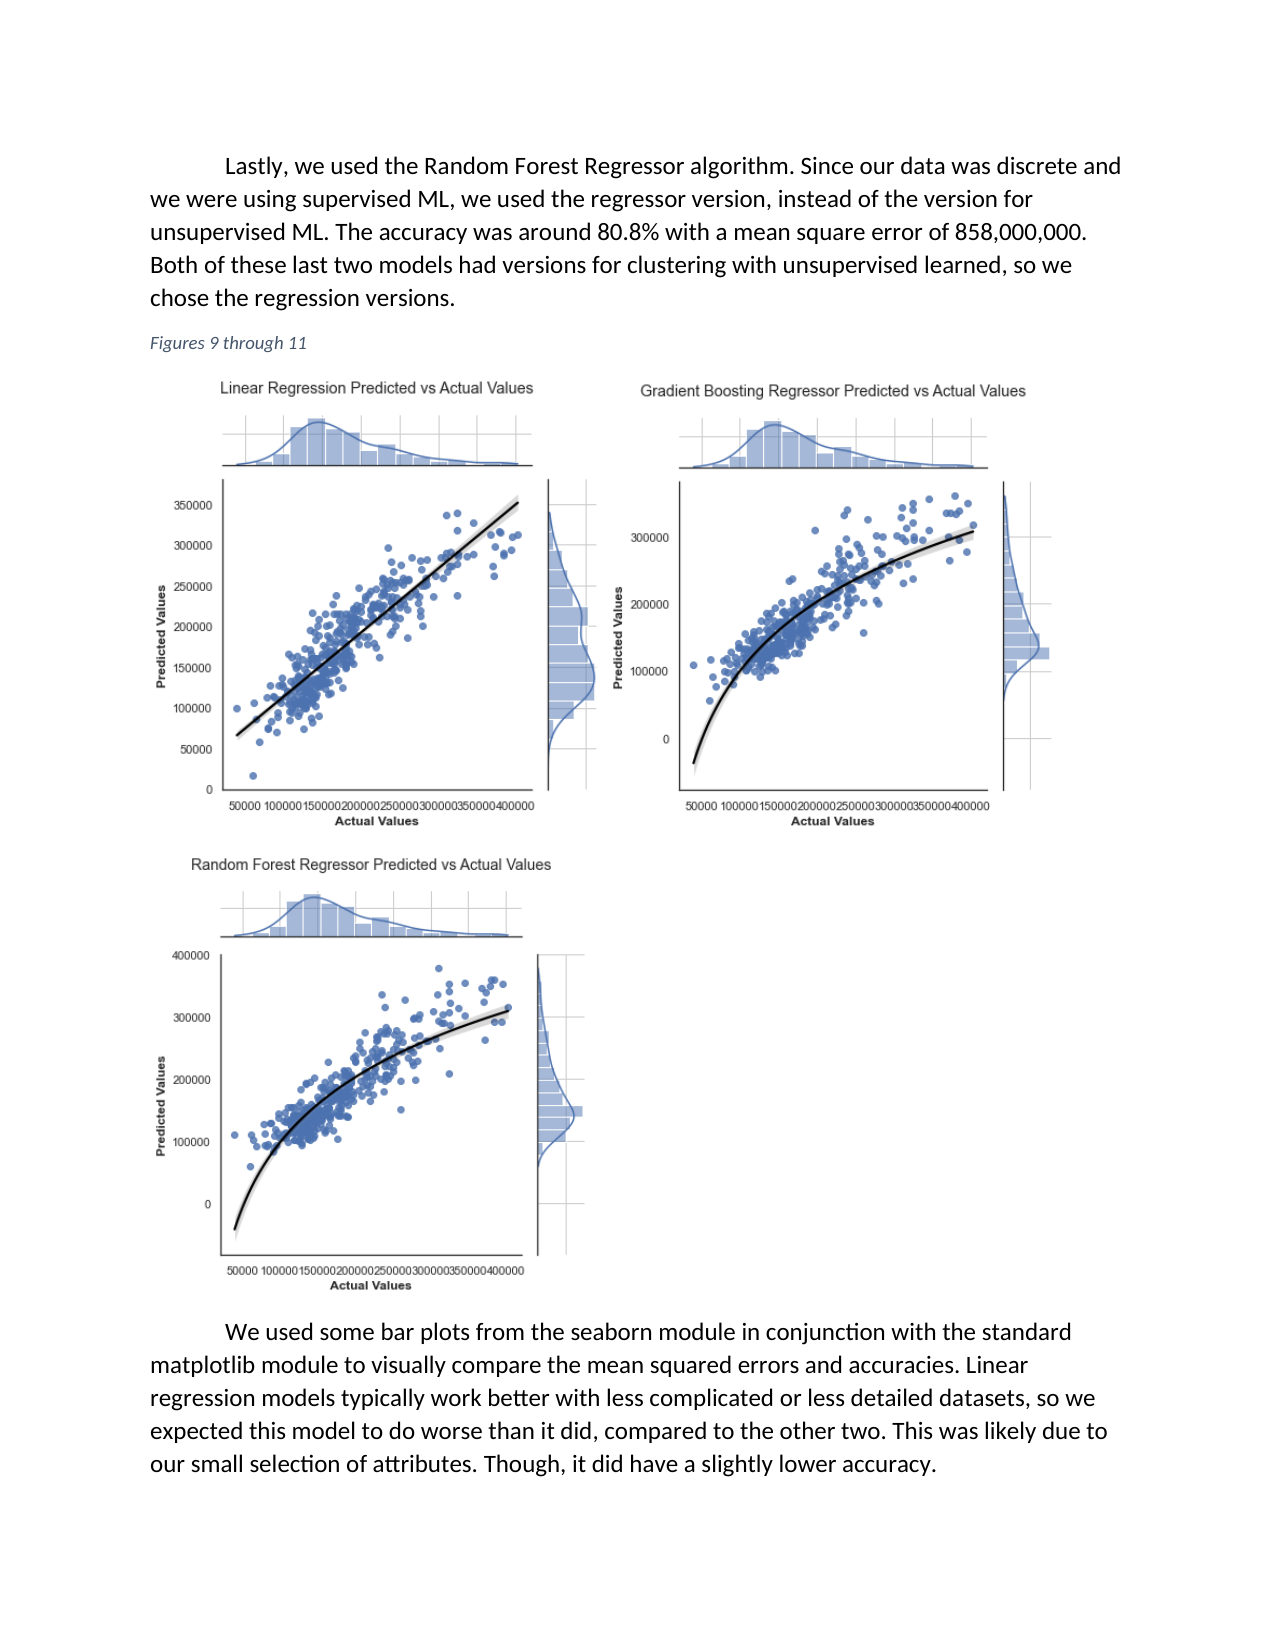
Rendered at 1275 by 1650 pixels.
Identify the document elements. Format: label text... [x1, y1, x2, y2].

text Lastly, we used the Random Forest Regressor algorithm. Since our data was discrete and we were using supervised ML, we used the regressor version, instead of the version for unsupervised ML. The accuracy was around 80.8% with a mean square error of 858,000,000. Both of these last two models had versions for clustering with unsupervised learned, so we chose the regression versions. [150, 150, 1125, 312]
picture [150, 375, 604, 834]
picture [607, 378, 1059, 834]
text Figures 9 through 11 [150, 331, 1125, 354]
picture [150, 851, 592, 1298]
